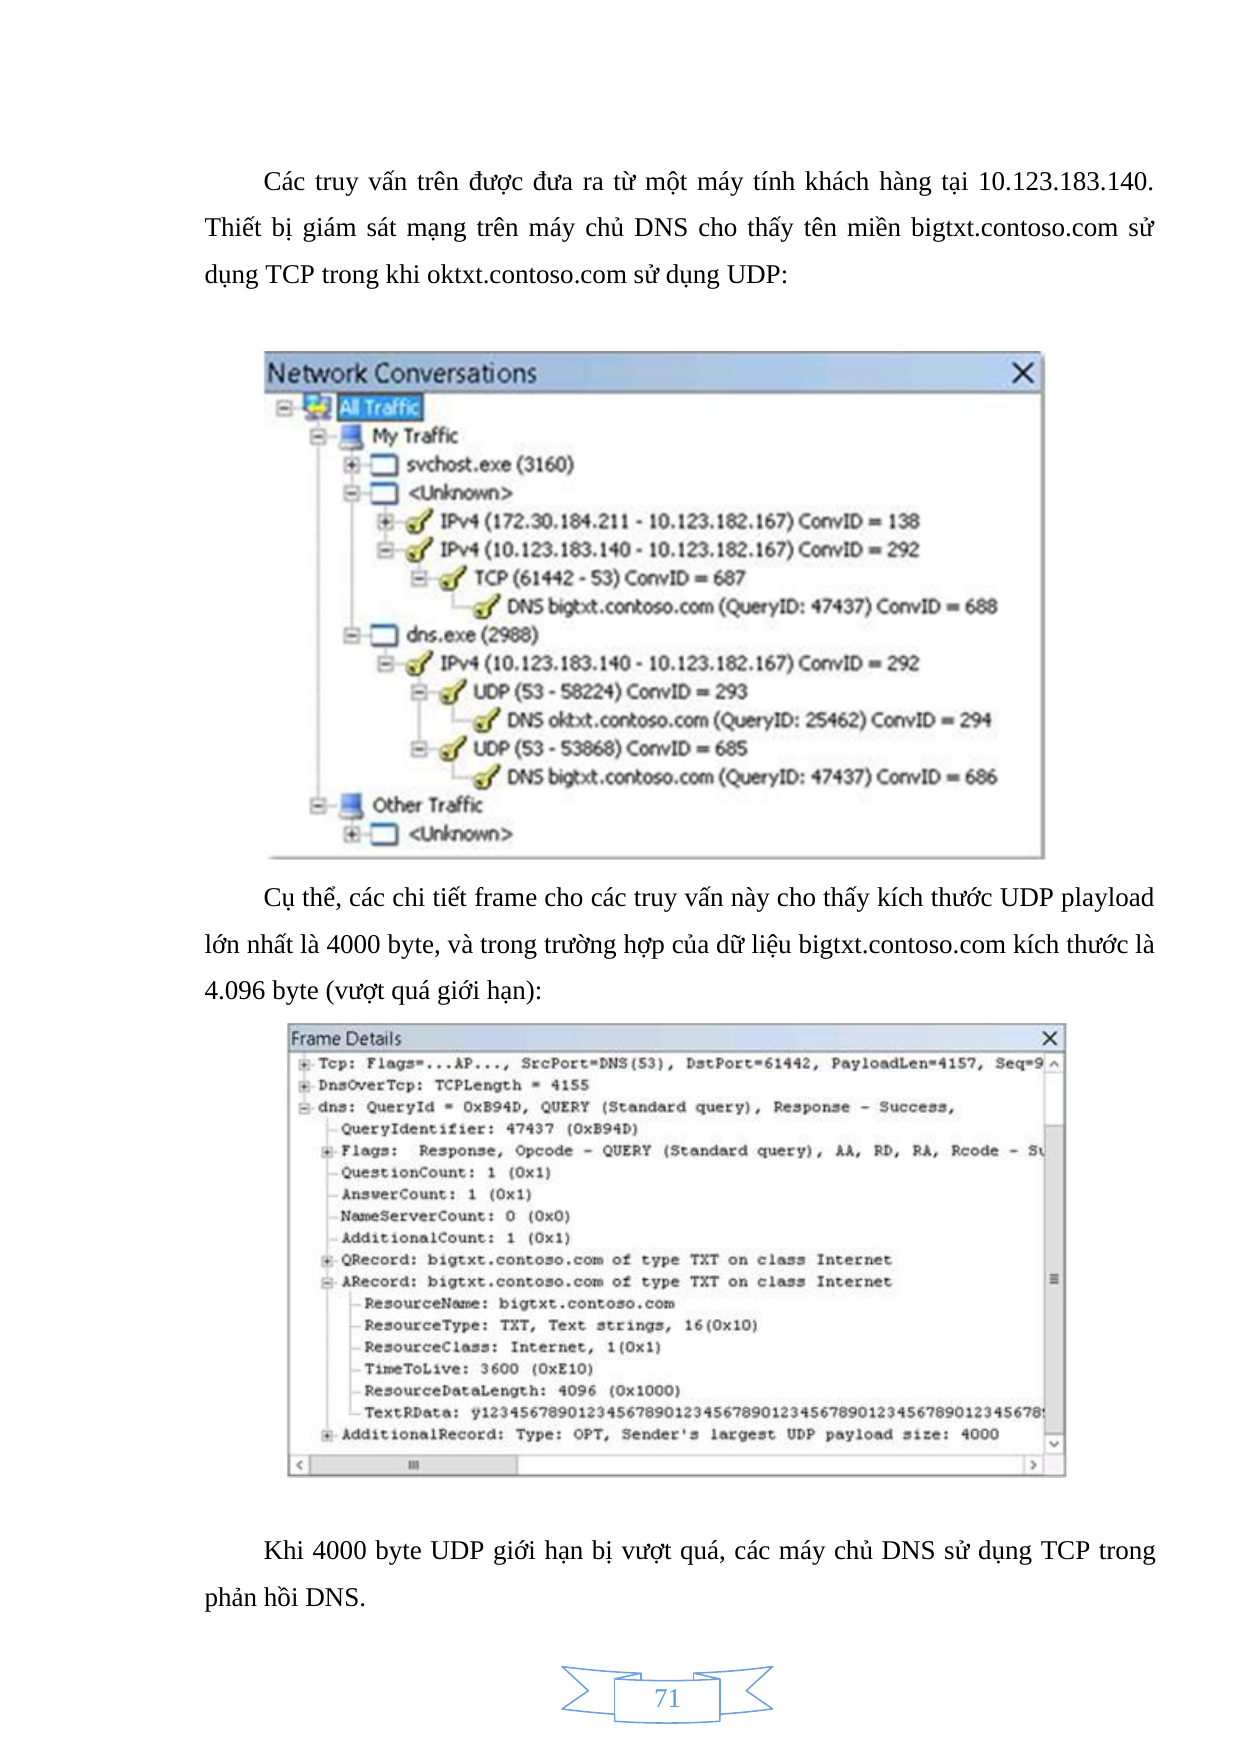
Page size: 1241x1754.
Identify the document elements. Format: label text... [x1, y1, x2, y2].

picture [263, 351, 1047, 866]
text Khi 4000 byte UDP giới hạn bị vượt quá, các máy chủ DNS sử dụng TCP trong phản hồi DNS. [204, 1534, 1157, 1612]
picture [286, 1023, 1068, 1478]
text Các truy vấn trên được đưa ra từ một máy tính khách hàng tại 10.123.183.140. Thiết bị giám sát mạng trên máy chủ DNS cho thấy tên miền bigtxt.contoso.com sử dụng TCP trong khi oktxt.contoso.com sử dụng UDP: [204, 165, 1155, 289]
text Cụ thể, các chi tiết frame cho các truy vấn này cho thấy kích thước UDP playload lớn nhất là 4000 byte, và trong trường hợp của dữ liệu bigtxt.contoso.com kích thước là 4.096 byte (vượt quá giới hạn): [204, 881, 1155, 1006]
